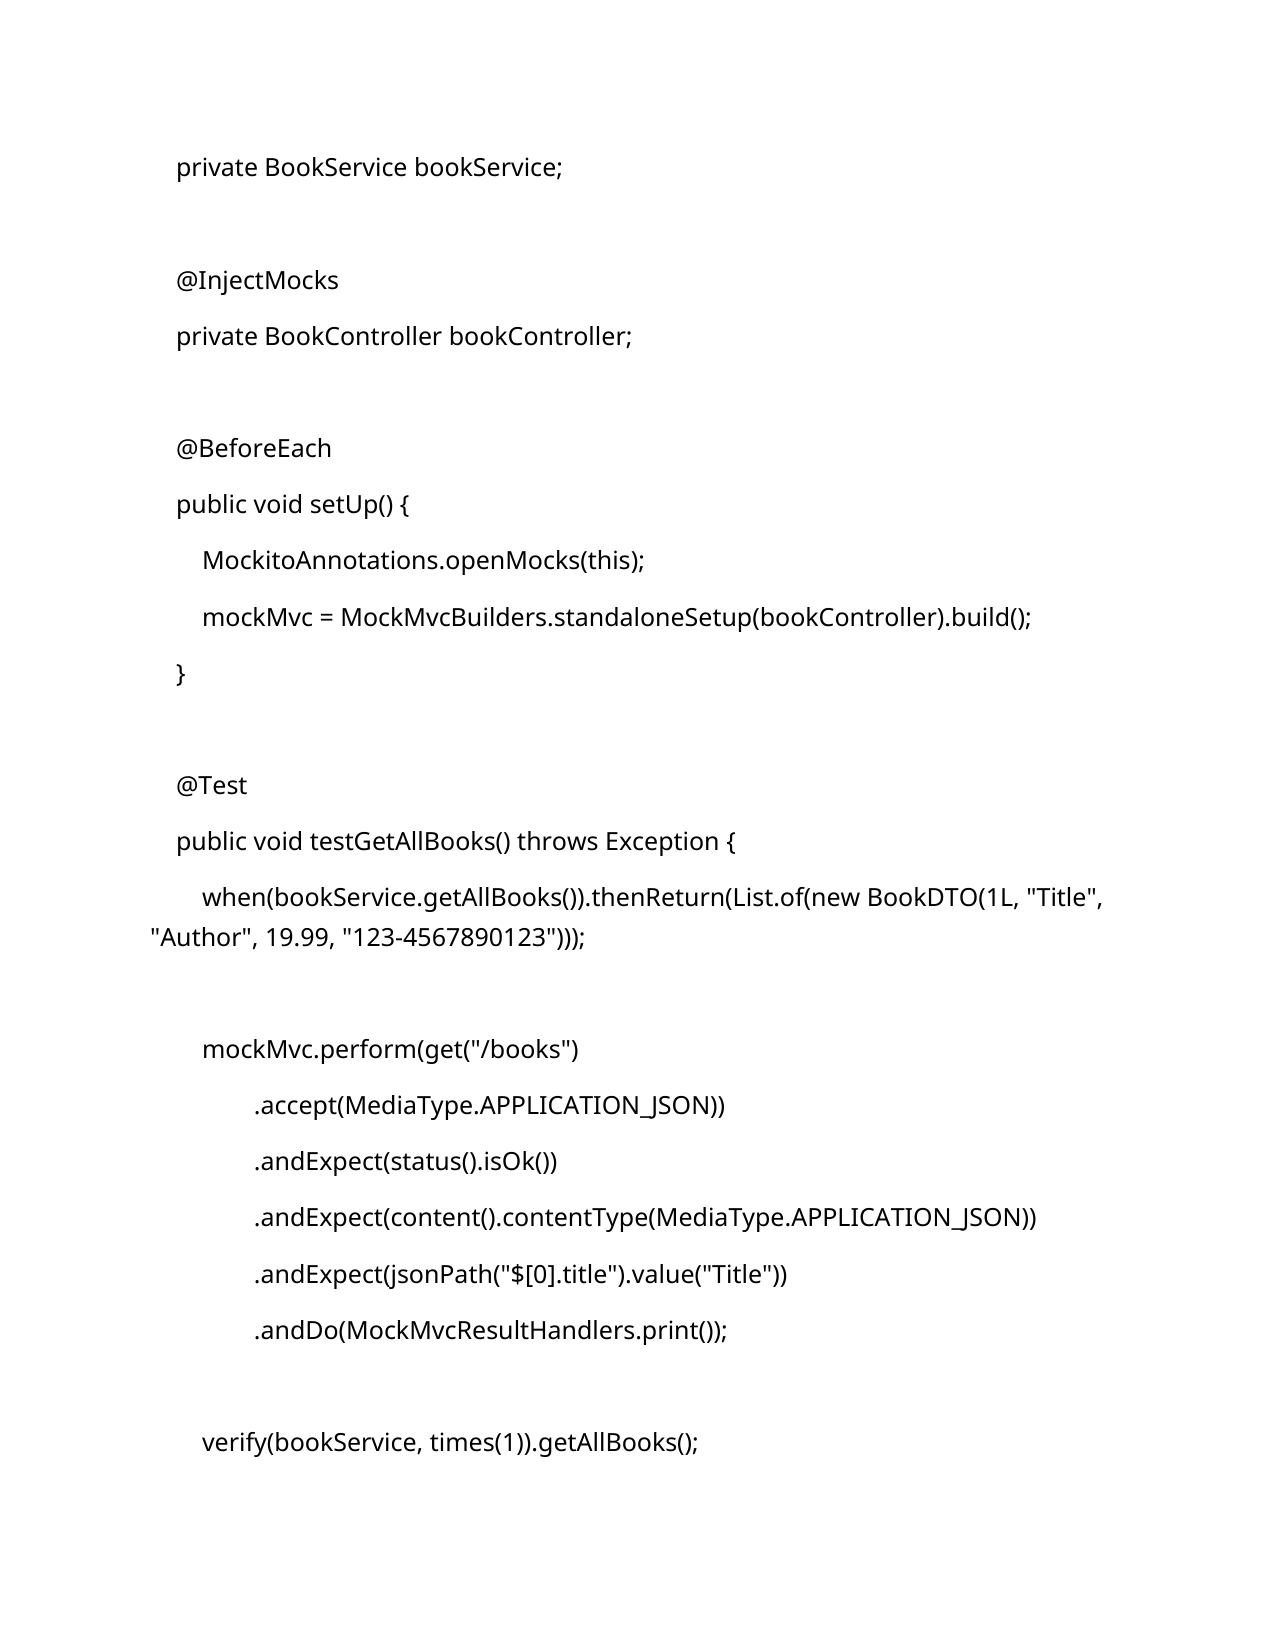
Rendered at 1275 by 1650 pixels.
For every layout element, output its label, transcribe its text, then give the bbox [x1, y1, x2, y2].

text public void setUp() { [150, 487, 1125, 521]
text .andExpect(jsonPath("$[0].title").value("Title")) [150, 1256, 1125, 1290]
text public void testGetAllBooks() throws Exception { [150, 824, 1125, 858]
text private BookController bookController; [150, 318, 1125, 352]
text when(bookService.getAllBooks()).thenReturn(List.of(new BookDTO(1L, "Title", "Author", 19.99, "123-4567890123"))); [150, 880, 1125, 953]
text verify(bookService, times(1)).getAllBooks(); [150, 1425, 1125, 1459]
text mockMvc.perform(get("/books") [150, 1032, 1125, 1066]
text .andExpect(status().isOk()) [150, 1144, 1125, 1178]
text } [150, 655, 1125, 689]
text @BeforeEach [150, 431, 1125, 465]
text MockitoAnnotations.openMocks(this); [150, 543, 1125, 577]
text .andDo(MockMvcResultHandlers.print()); [150, 1312, 1125, 1346]
text .andExpect(content().contentType(MediaType.APPLICATION_JSON)) [150, 1200, 1125, 1234]
text private BookService bookService; [150, 150, 1125, 184]
text @Test [150, 768, 1125, 802]
text @InjectMocks [150, 262, 1125, 296]
text .accept(MediaType.APPLICATION_JSON)) [150, 1088, 1125, 1122]
text mockMvc = MockMvcBuilders.standaloneSetup(bookController).build(); [150, 599, 1125, 633]
